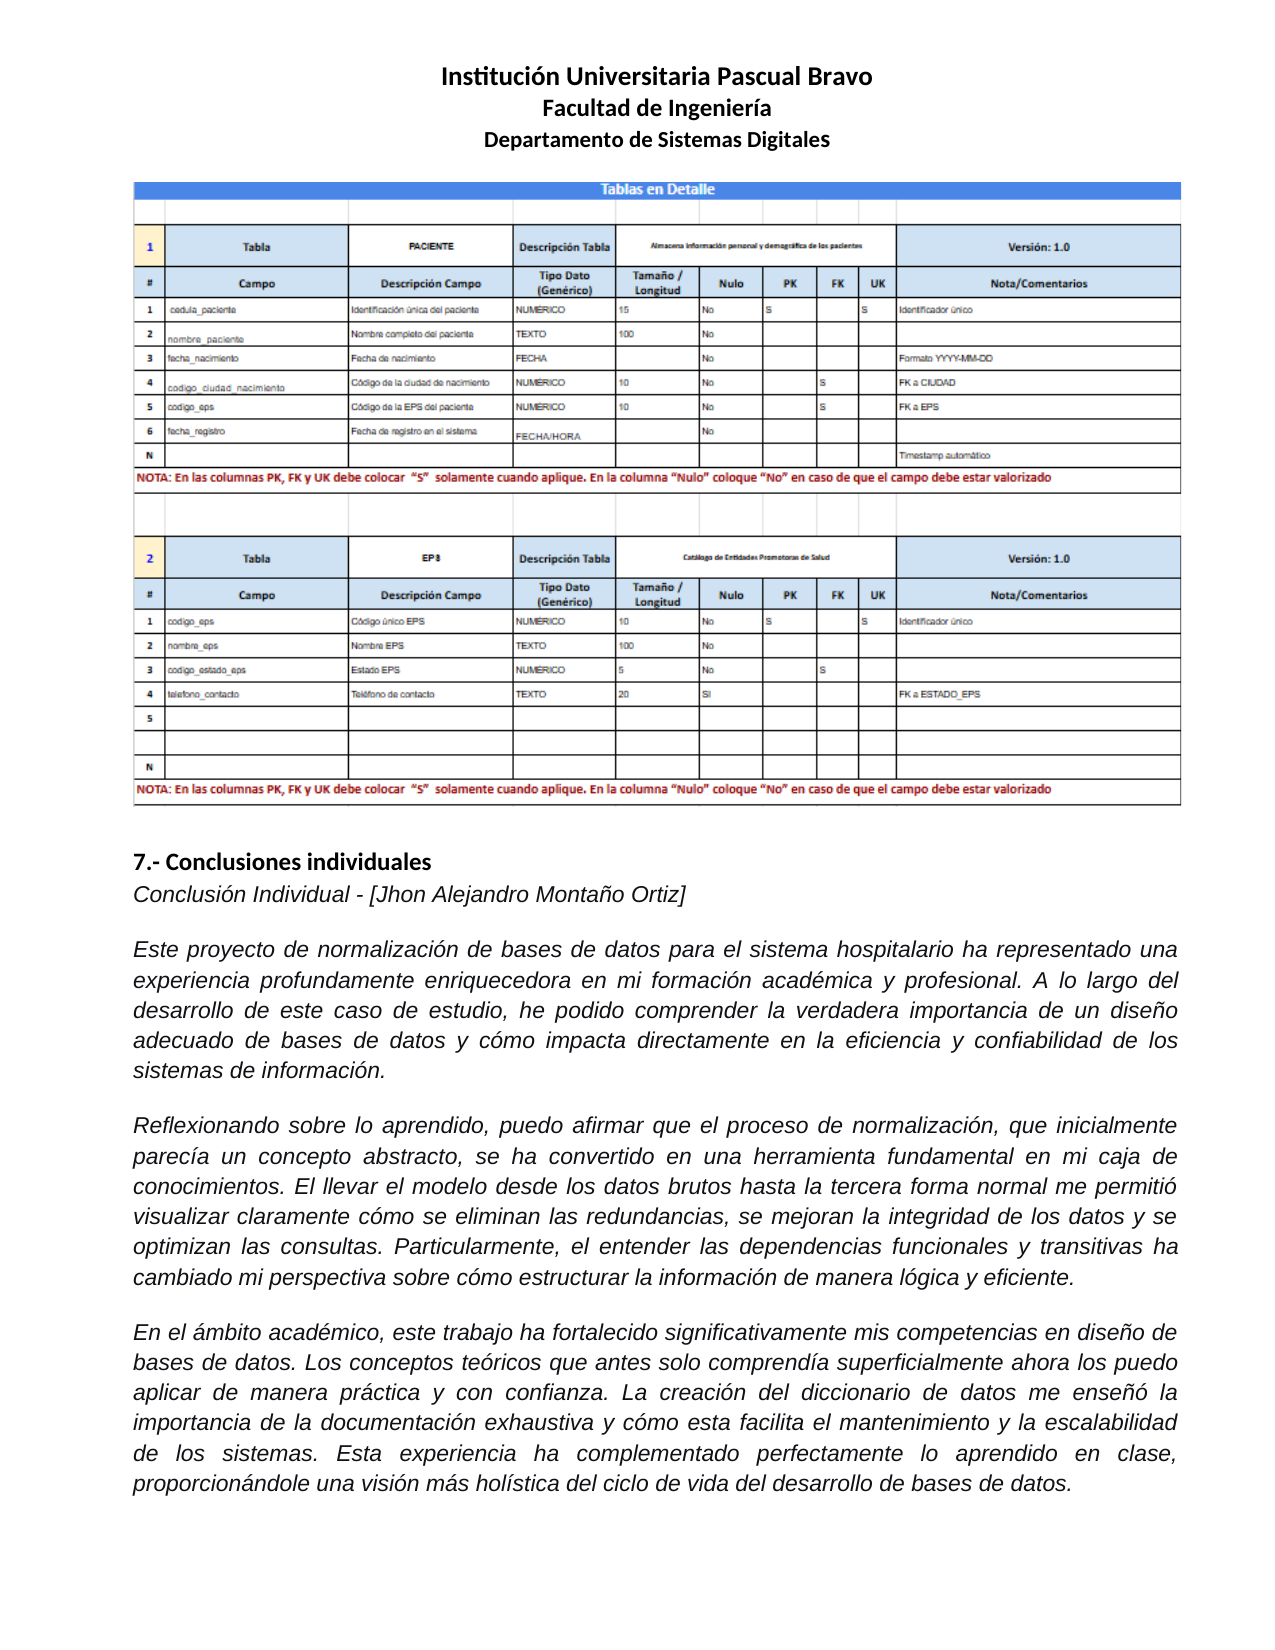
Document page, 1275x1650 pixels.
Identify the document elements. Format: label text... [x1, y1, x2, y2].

text En el ámbito académico, este trabajo ha fortalecido significativamente mis competencias en diseño de bases de datos. Los conceptos teóricos que antes solo comprendía superficialmente ahora los puedo aplicar de manera práctica y con confianza. La creación del diccionario de datos me enseñó la importancia de la documentación exhaustiva y cómo esta facilita el mantenimiento y la escalabilidad de los sistemas. Esta experiencia ha complementado perfectamente lo aprendido en clase, proporcionándole una visión más holística del ciclo de vida del desarrollo de bases de datos. [133, 1319, 1181, 1496]
text 7.- Conclusiones individuales [133, 846, 1181, 877]
text Reflexionando sobre lo aprendido, puedo afirmar que el proceso de normalización, que inicialmente parecía un concepto abstracto, se ha convertido en una herramienta fundamental en mi caja de conocimientos. El llevar el modelo desde los datos brutos hasta la tercera forma normal me permitió visualizar claramente cómo se eliminan las redundancias, se mejoran la integridad de los datos y se optimizan las consultas. Particularmente, el entender las dependencias funcionales y transitivas ha cambiado mi perspectiva sobre cómo estructurar la información de manera lógica y eficiente. [133, 1112, 1181, 1290]
text Conclusión Individual - [Jhon Alejandro Montaño Ortiz] [133, 881, 1181, 907]
text Este proyecto de normalización de bases de datos para el sistema hospitalario ha representado una experiencia profundamente enriquecedora en mi formación académica y profesional. A lo largo del desarrollo de este caso de estudio, he podido comprender la verdadera importancia de un diseño adecuado de bases de datos y cómo impacta directamente en la eficiencia y confiabilidad de los sistemas de información. [133, 936, 1181, 1083]
picture [132, 182, 1182, 807]
